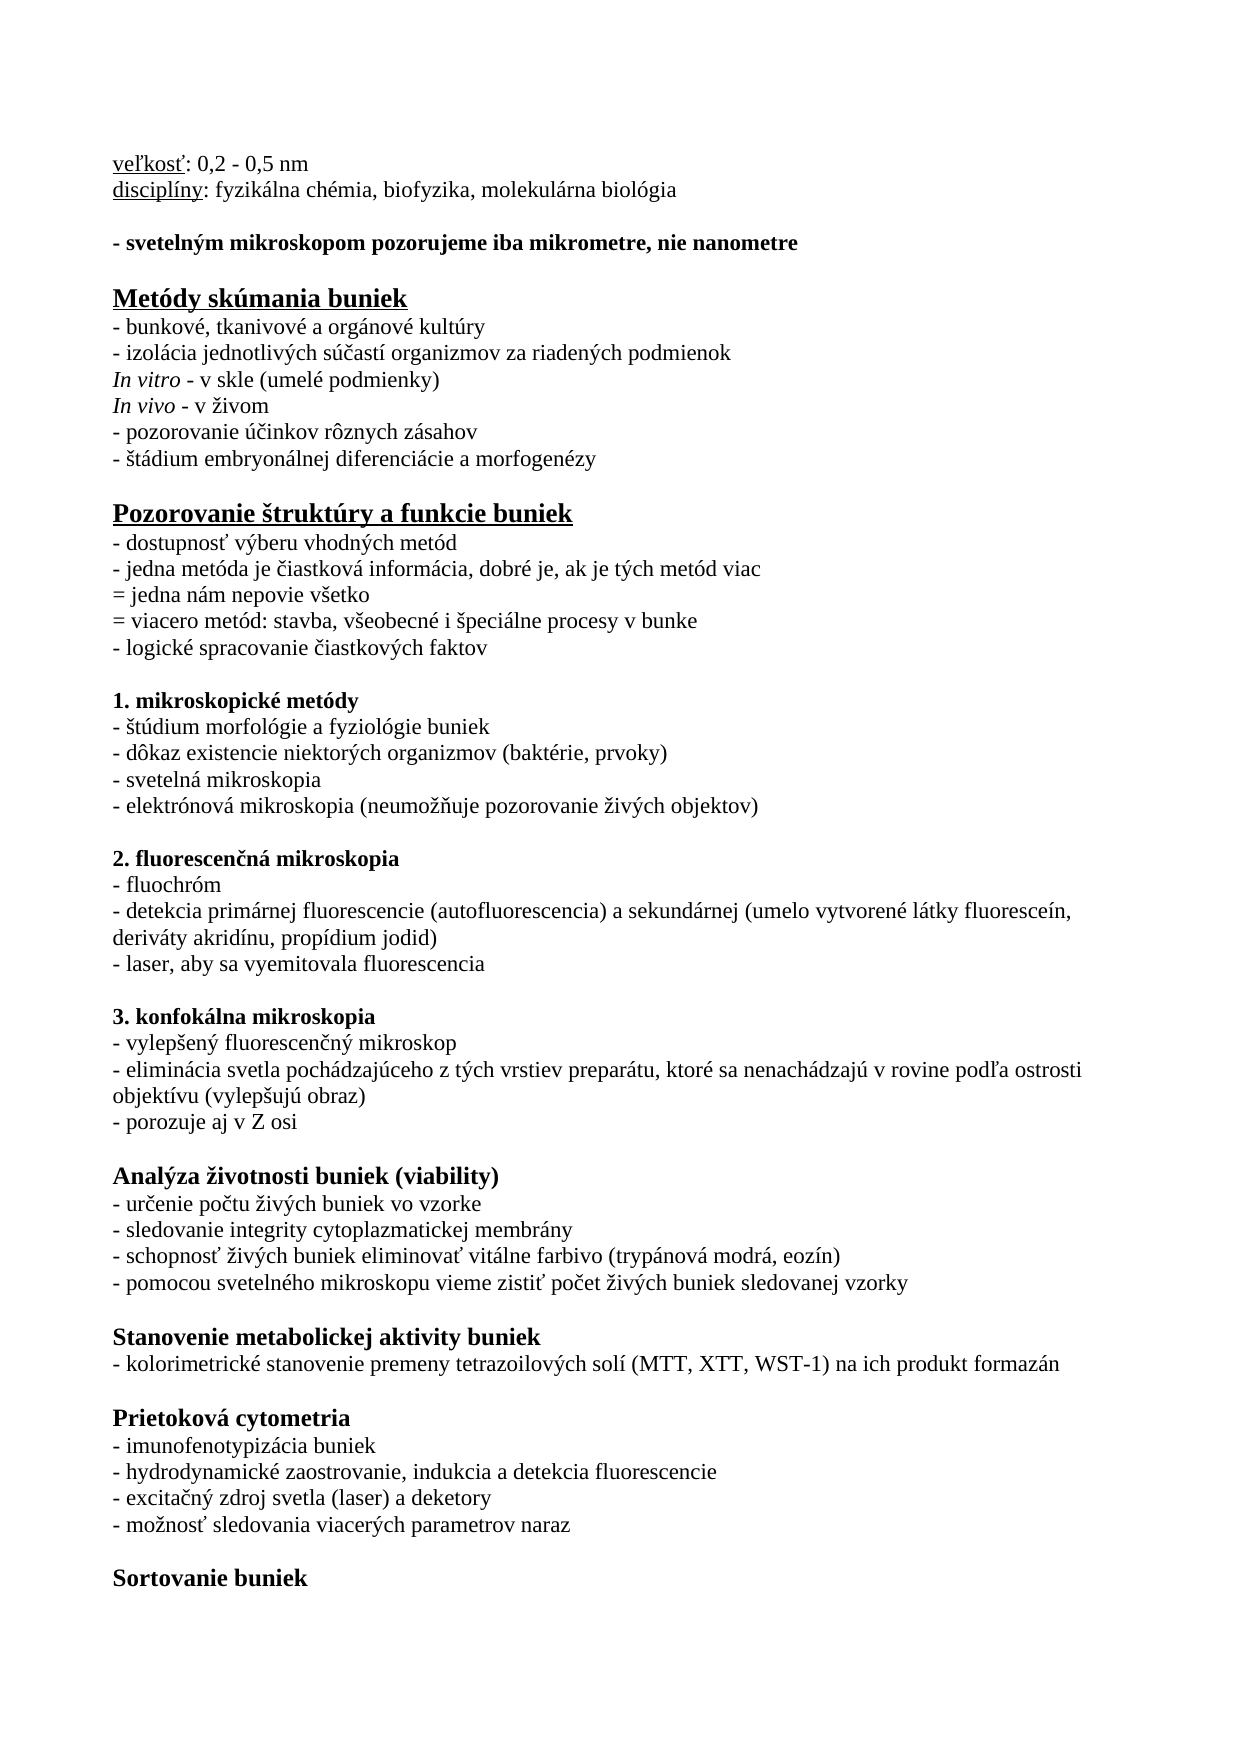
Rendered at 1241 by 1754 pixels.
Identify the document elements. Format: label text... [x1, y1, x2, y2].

text - dostupnosť výberu vhodných metód [112, 528, 1128, 555]
text - bunkové, tkanivové a orgánové kultúry [112, 313, 1128, 339]
text Metódy skúmania buniek [112, 282, 1128, 313]
text - eliminácia svetla pochádzajúceho z tých vrstiev preparátu, ktoré sa nenachádzajú v rovine podľa ostrosti objektívu (vylepšujú obraz) [112, 1056, 1128, 1108]
text In vivo - v živom [112, 392, 1128, 418]
text Prietoková cytometria [112, 1403, 1128, 1432]
text - logické spracovanie čiastkových faktov [112, 634, 1128, 660]
text 3. konfokálna mikroskopia [112, 1003, 1128, 1029]
text - sledovanie integrity cytoplazmatickej membrány [112, 1216, 1128, 1242]
text Stanovenie metabolickej aktivity buniek [112, 1322, 1128, 1350]
text - fluochróm [112, 871, 1128, 897]
text - možnosť sledovania viacerých parametrov naraz [112, 1511, 1128, 1537]
text - svetelná mikroskopia [112, 766, 1128, 792]
text In vitro - v skle (umelé podmienky) [112, 366, 1128, 392]
text 1. mikroskopické metódy [112, 687, 1128, 713]
text - hydrodynamické zaostrovanie, indukcia a detekcia fluorescencie [112, 1458, 1128, 1484]
text - určenie počtu živých buniek vo vzorke [112, 1190, 1128, 1216]
text - jedna metóda je čiastková informácia, dobré je, ak je tých metód viac [112, 555, 1128, 581]
text = jedna nám nepovie všetko [112, 581, 1128, 608]
text - elektrónová mikroskopia (neumožňuje pozorovanie živých objektov) [112, 792, 1128, 818]
text 2. fluorescenčná mikroskopia [112, 845, 1128, 871]
text - pozorovanie účinkov rôznych zásahov [112, 418, 1128, 445]
text - izolácia jednotlivých súčastí organizmov za riadených podmienok [112, 339, 1128, 366]
text Pozorovanie štruktúry a funkcie buniek [112, 497, 1128, 528]
text - svetelným mikroskopom pozorujeme iba mikrometre, nie nanometre [112, 229, 1128, 255]
text - štúdium morfológie a fyziológie buniek [112, 713, 1128, 739]
text disciplíny: fyzikálna chémia, biofyzika, molekulárna biológia [112, 176, 1128, 203]
text Sortovanie buniek [112, 1563, 1128, 1592]
text Analýza životnosti buniek (viability) [112, 1161, 1128, 1190]
text - porozuje aj v Z osi [112, 1108, 1128, 1135]
text - dôkaz existencie niektorých organizmov (baktérie, prvoky) [112, 739, 1128, 766]
text - schopnosť živých buniek eliminovať vitálne farbivo (trypánová modrá, eozín) [112, 1242, 1128, 1269]
text - pomocou svetelného mikroskopu vieme zistiť počet živých buniek sledovanej vzorky [112, 1269, 1128, 1295]
text - kolorimetrické stanovenie premeny tetrazoilových solí (MTT, XTT, WST-1) na ich produkt formazán [112, 1350, 1128, 1377]
text - štádium embryonálnej diferenciácie a morfogenézy [112, 445, 1128, 471]
text - vylepšený fluorescenčný mikroskop [112, 1029, 1128, 1056]
text - laser, aby sa vyemitovala fluorescencia [112, 950, 1128, 977]
text - detekcia primárnej fluorescencie (autofluorescencia) a sekundárnej (umelo vytvorené látky fluoresceín, deriváty akridínu, propídium jodid) [112, 897, 1128, 950]
text - excitačný zdroj svetla (laser) a deketory [112, 1484, 1128, 1511]
text - imunofenotypizácia buniek [112, 1432, 1128, 1458]
text = viacero metód: stavba, všeobecné i špeciálne procesy v bunke [112, 608, 1128, 634]
text veľkosť: 0,2 - 0,5 nm [112, 150, 1128, 176]
